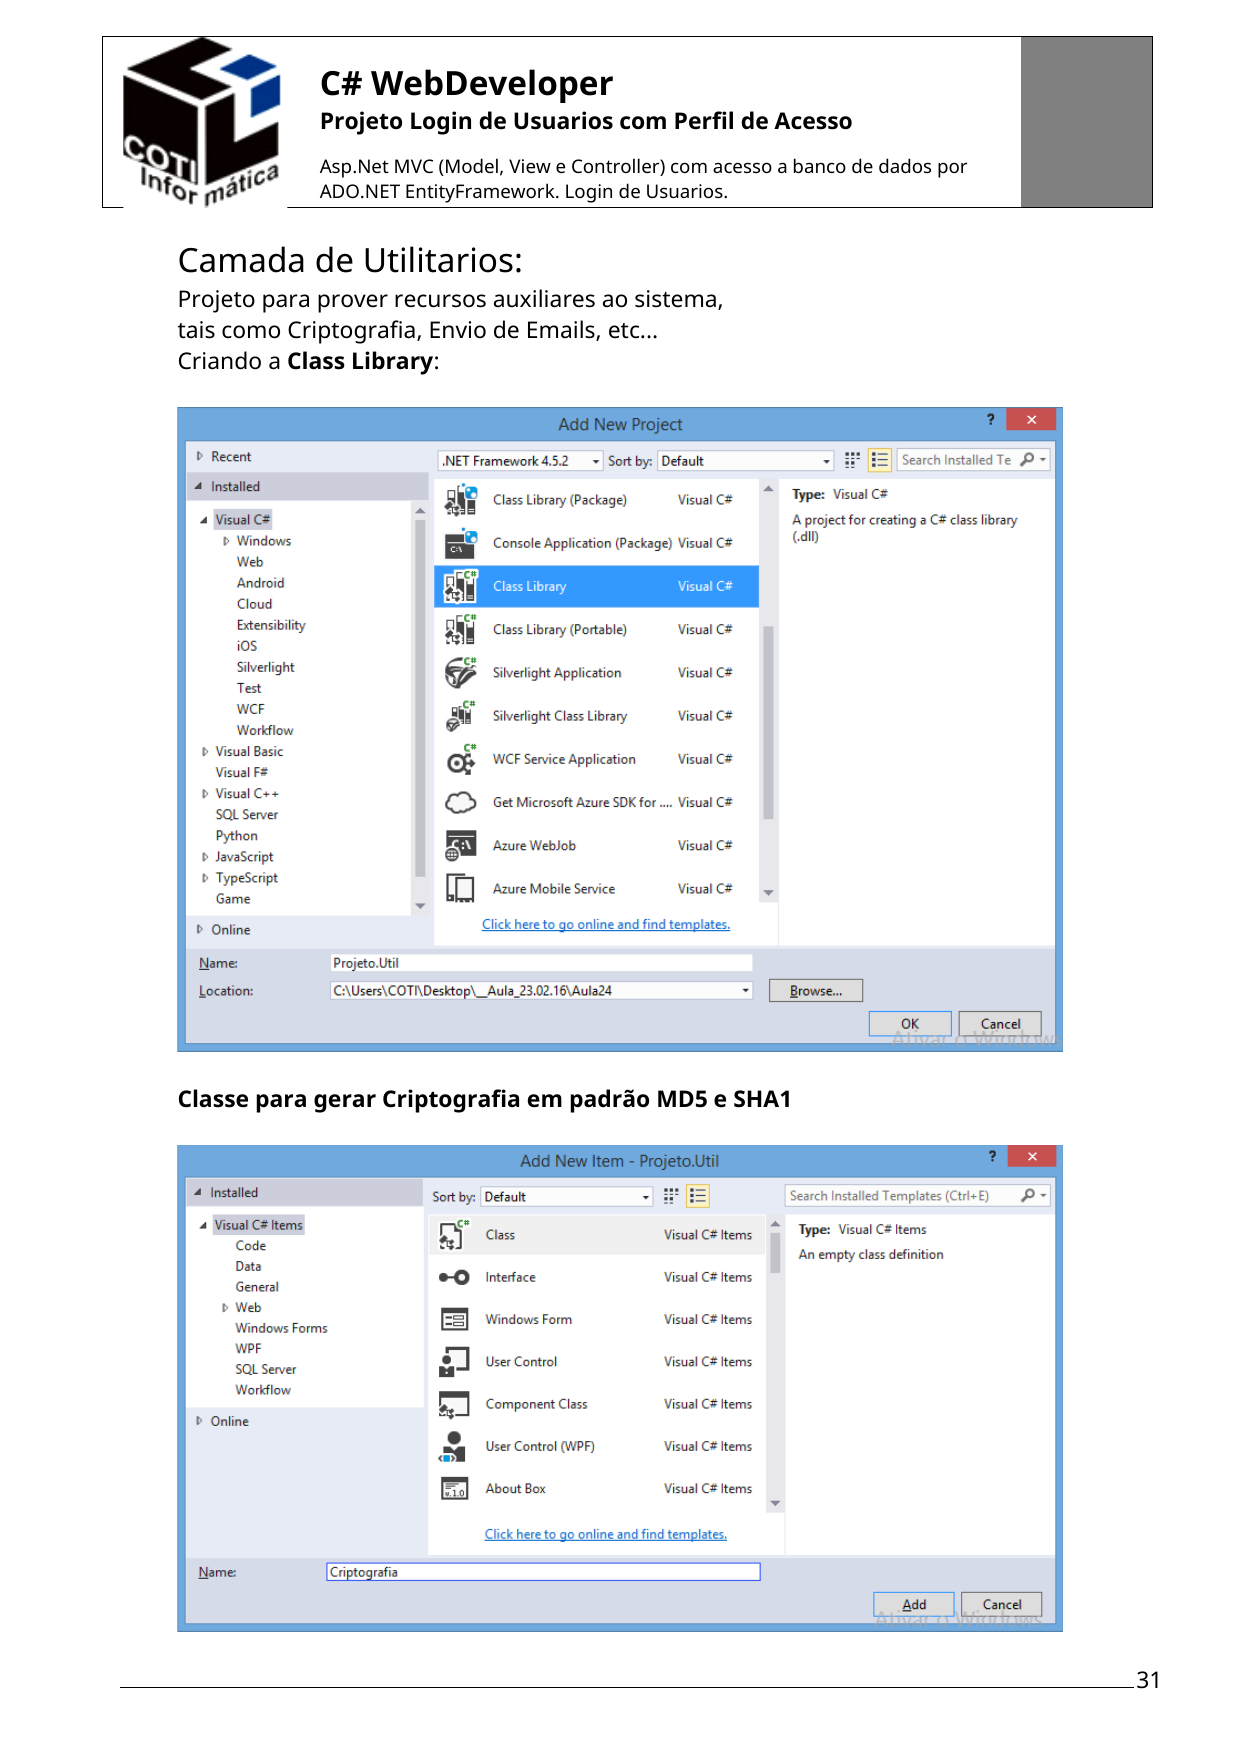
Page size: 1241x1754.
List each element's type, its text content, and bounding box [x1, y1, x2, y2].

text Criando a Class Library: [177, 345, 1063, 376]
text Classe para gerar Criptografia em padrão MD5 e SHA1 [177, 1082, 1063, 1114]
text Projeto para prover recursos auxiliares ao sistema, tais como Criptografia, Envio de Emails, etc... [177, 282, 1063, 345]
text Camada de Utilitarios: [177, 237, 1063, 282]
picture [177, 1145, 1063, 1632]
picture [177, 407, 1063, 1052]
